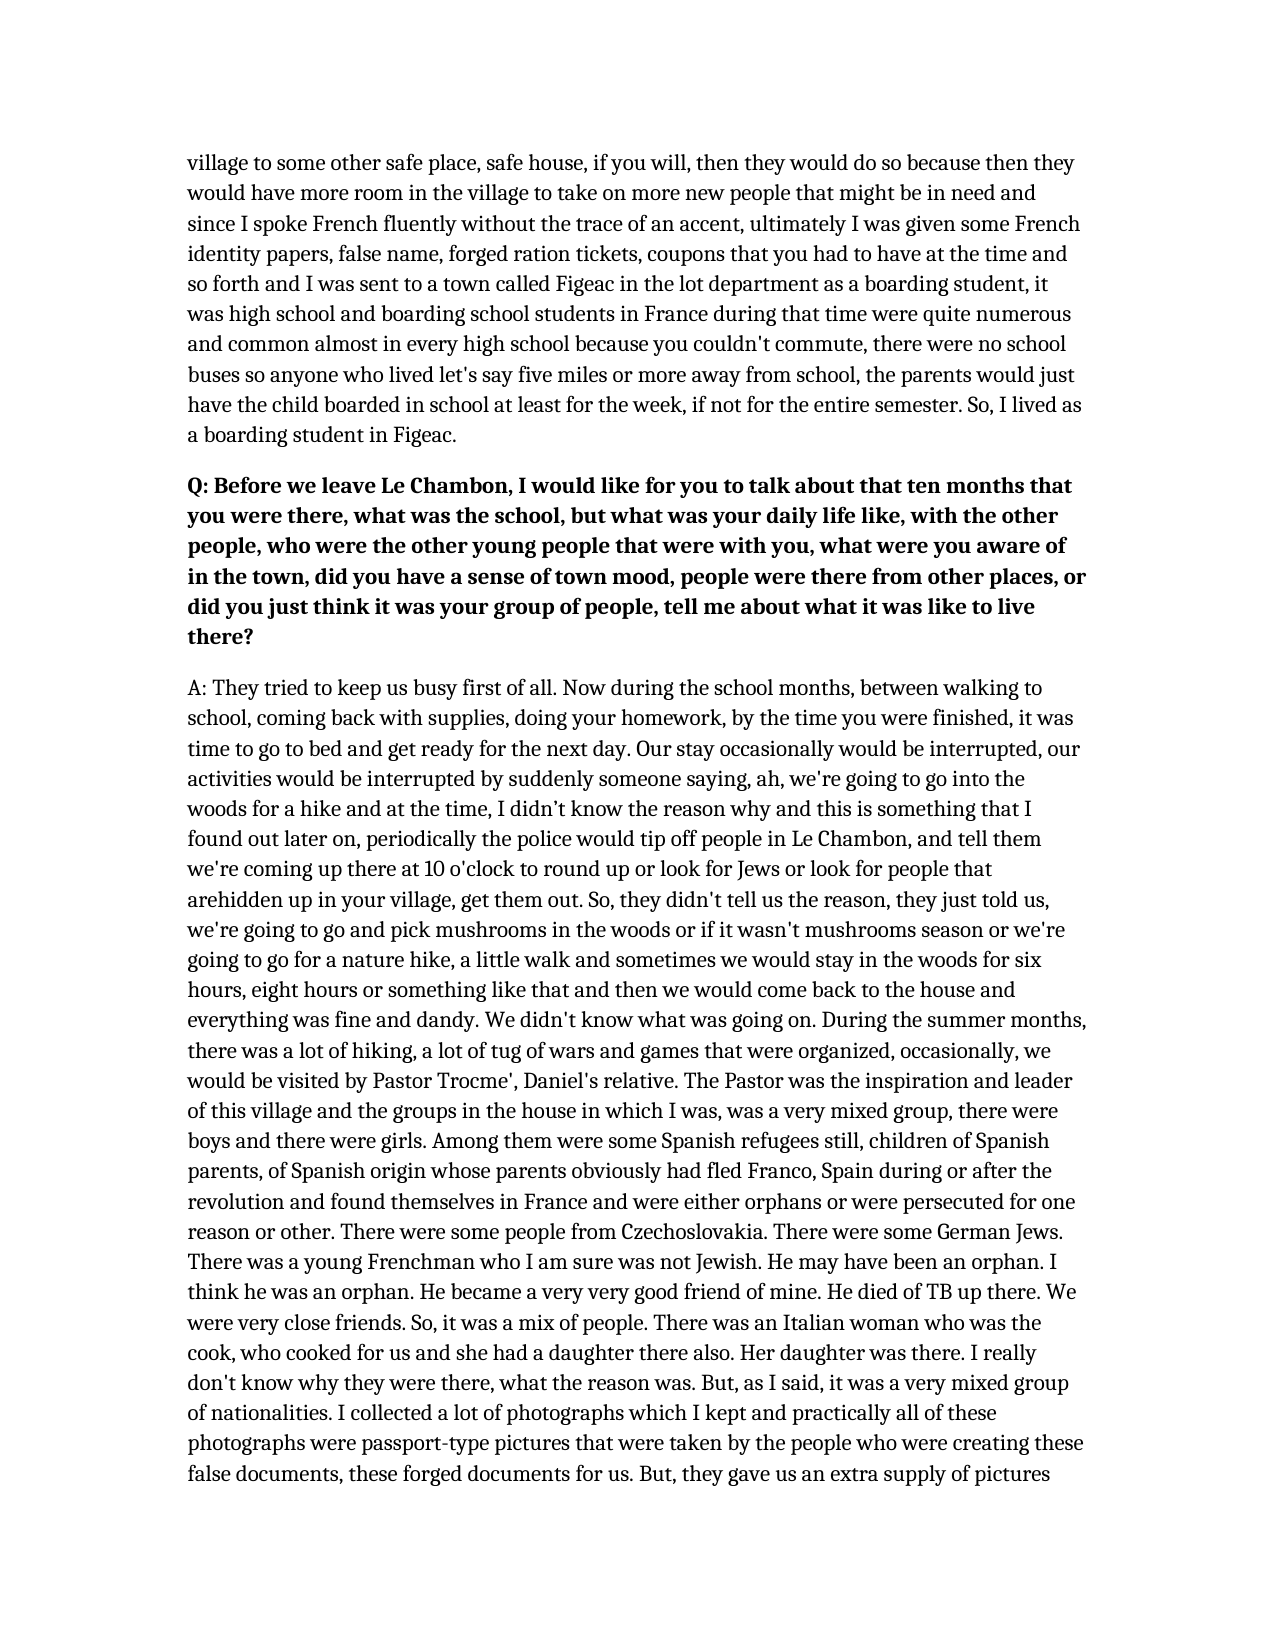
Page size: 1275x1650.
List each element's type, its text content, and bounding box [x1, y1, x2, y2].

text Q: Before we leave Le Chambon, I would like for you to talk about that ten months that you were there, what was the school, but what was your daily life like, with the other people, who were the other young people that were with you, what were you aware of in the town, did you have a sense of town mood, people were there from other places, or did you just think it was your group of people, tell me about what it was like to live there? [187, 473, 1087, 650]
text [187, 675, 1087, 1487]
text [187, 150, 1087, 448]
